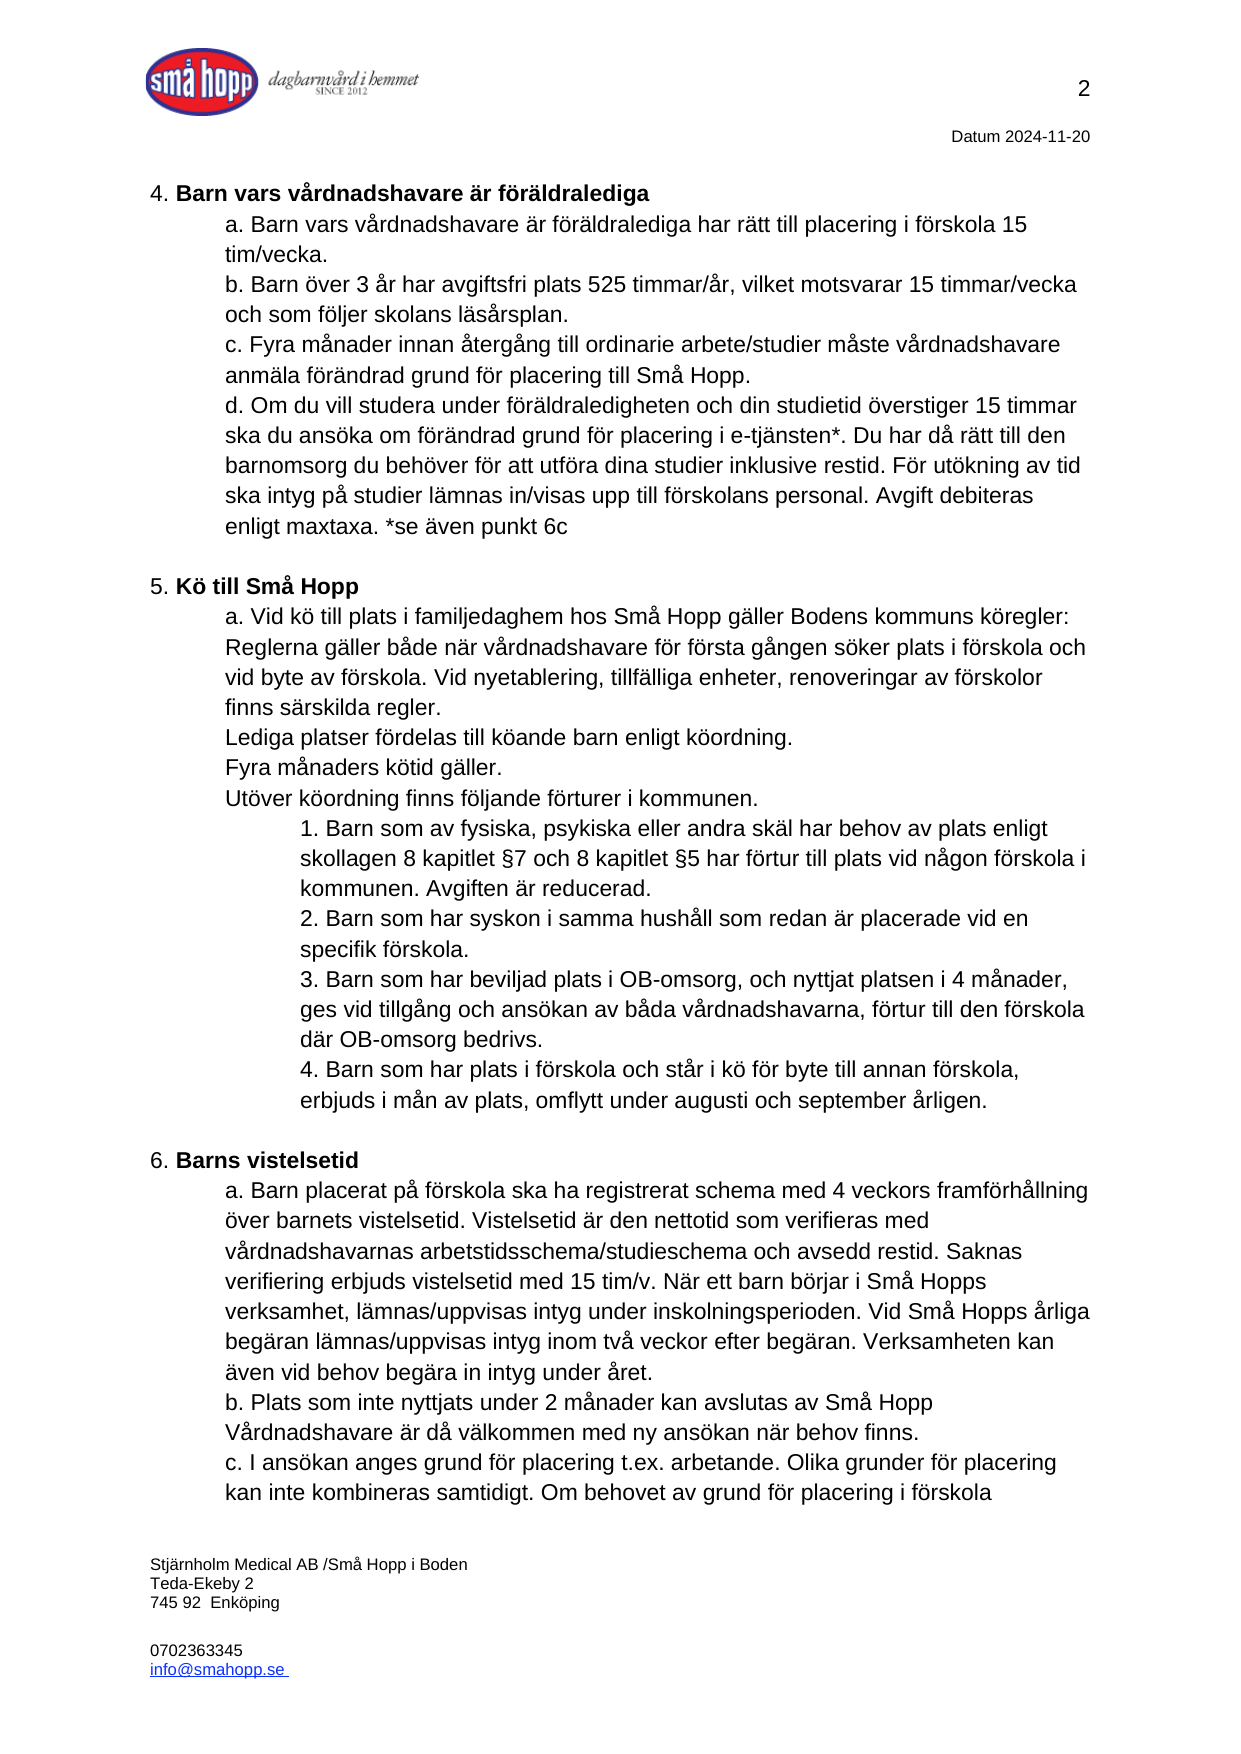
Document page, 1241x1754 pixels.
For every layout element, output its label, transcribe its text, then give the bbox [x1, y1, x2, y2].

picture [145, 48, 419, 116]
text b. Barn över 3 år har avgiftsfri plats 525 timmar/år, vilket motsvarar 15 timmar/vecka och som följer skolans läsårsplan. [225, 271, 1090, 328]
text a. Barn placerat på förskola ska ha registrerat schema med 4 veckors framförhållning över barnets vistelsetid. Vistelsetid är den nettotid som verifieras med vårdnadshavarnas arbetstidsschema/studieschema och avsedd restid. Saknas verifiering erbjuds vistelsetid med 15 tim/v. När ett barn börjar i Små Hopps verksamhet, lämnas/uppvisas intyg under inskolningsperioden. Vid Små Hopps årliga begäran lämnas/uppvisas intyg inom två veckor efter begäran. Verksamheten kan även vid behov begära in intyg under året. [225, 1177, 1090, 1385]
text a. Vid kö till plats i familjedaghem hos Små Hopp gäller Bodens kommuns köregler: [225, 603, 1090, 630]
text Fyra månaders kötid gäller. [150, 754, 1090, 781]
text 6. Barns vistelsetid [150, 1147, 1090, 1173]
text Utöver köordning finns följande förturer i kommunen. [150, 784, 1090, 811]
text 1. Barn som av fysiska, psykiska eller andra skäl har behov av plats enligt skollagen 8 kapitlet §7 och 8 kapitlet §5 har förtur till plats vid någon förskola i kommunen. Avgiften är reducerad. [300, 815, 1090, 902]
text c. Fyra månader innan återgång till ordinarie arbete/studier måste vårdnadshavare anmäla förändrad grund för placering till Små Hopp. [225, 331, 1090, 388]
text 3. Barn som har beviljad plats i OB-omsorg, och nyttjat platsen i 4 månader, ges vid tillgång och ansökan av båda vårdnadshavarna, förtur till den förskola där OB-omsorg bedrivs. [300, 966, 1090, 1053]
text Reglerna gäller både när vårdnadshavare för första gången söker plats i förskola och vid byte av förskola. Vid nyetablering, tillfälliga enheter, renoveringar av förskolor finns särskilda regler. [225, 633, 1090, 720]
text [225, 1449, 1090, 1506]
text 2. Barn som har syskon i samma hushåll som redan är placerade vid en specifik förskola. [300, 905, 1090, 962]
text Lediga platser fördelas till köande barn enligt köordning. [150, 724, 1090, 751]
text a. Barn vars vårdnadshavare är föräldralediga har rätt till placering i förskola 15 tim/vecka. [225, 211, 1090, 267]
text b. Plats som inte nyttjats under 2 månader kan avslutas av Små Hopp Vårdnadshavare är då välkommen med ny ansökan när behov finns. [225, 1389, 1090, 1445]
text d. Om du vill studera under föräldraledigheten och din studietid överstiger 15 timmar ska du ansöka om förändrad grund för placering i e-tjänsten*. Du har då rätt till den barnomsorg du behöver för att utföra dina studier inklusive restid. För utökning av tid ska intyg på studier lämnas in/visas upp till förskolans personal. Avgift debiteras enligt maxtaxa. *se även punkt 6c [225, 392, 1090, 539]
text 4. Barn vars vårdnadshavare är föräldralediga [150, 180, 1090, 207]
text 4. Barn som har plats i förskola och står i kö för byte till annan förskola, erbjuds i mån av plats, omflytt under augusti och september årligen. [300, 1056, 1090, 1113]
text 5. Kö till Små Hopp [150, 573, 1090, 599]
